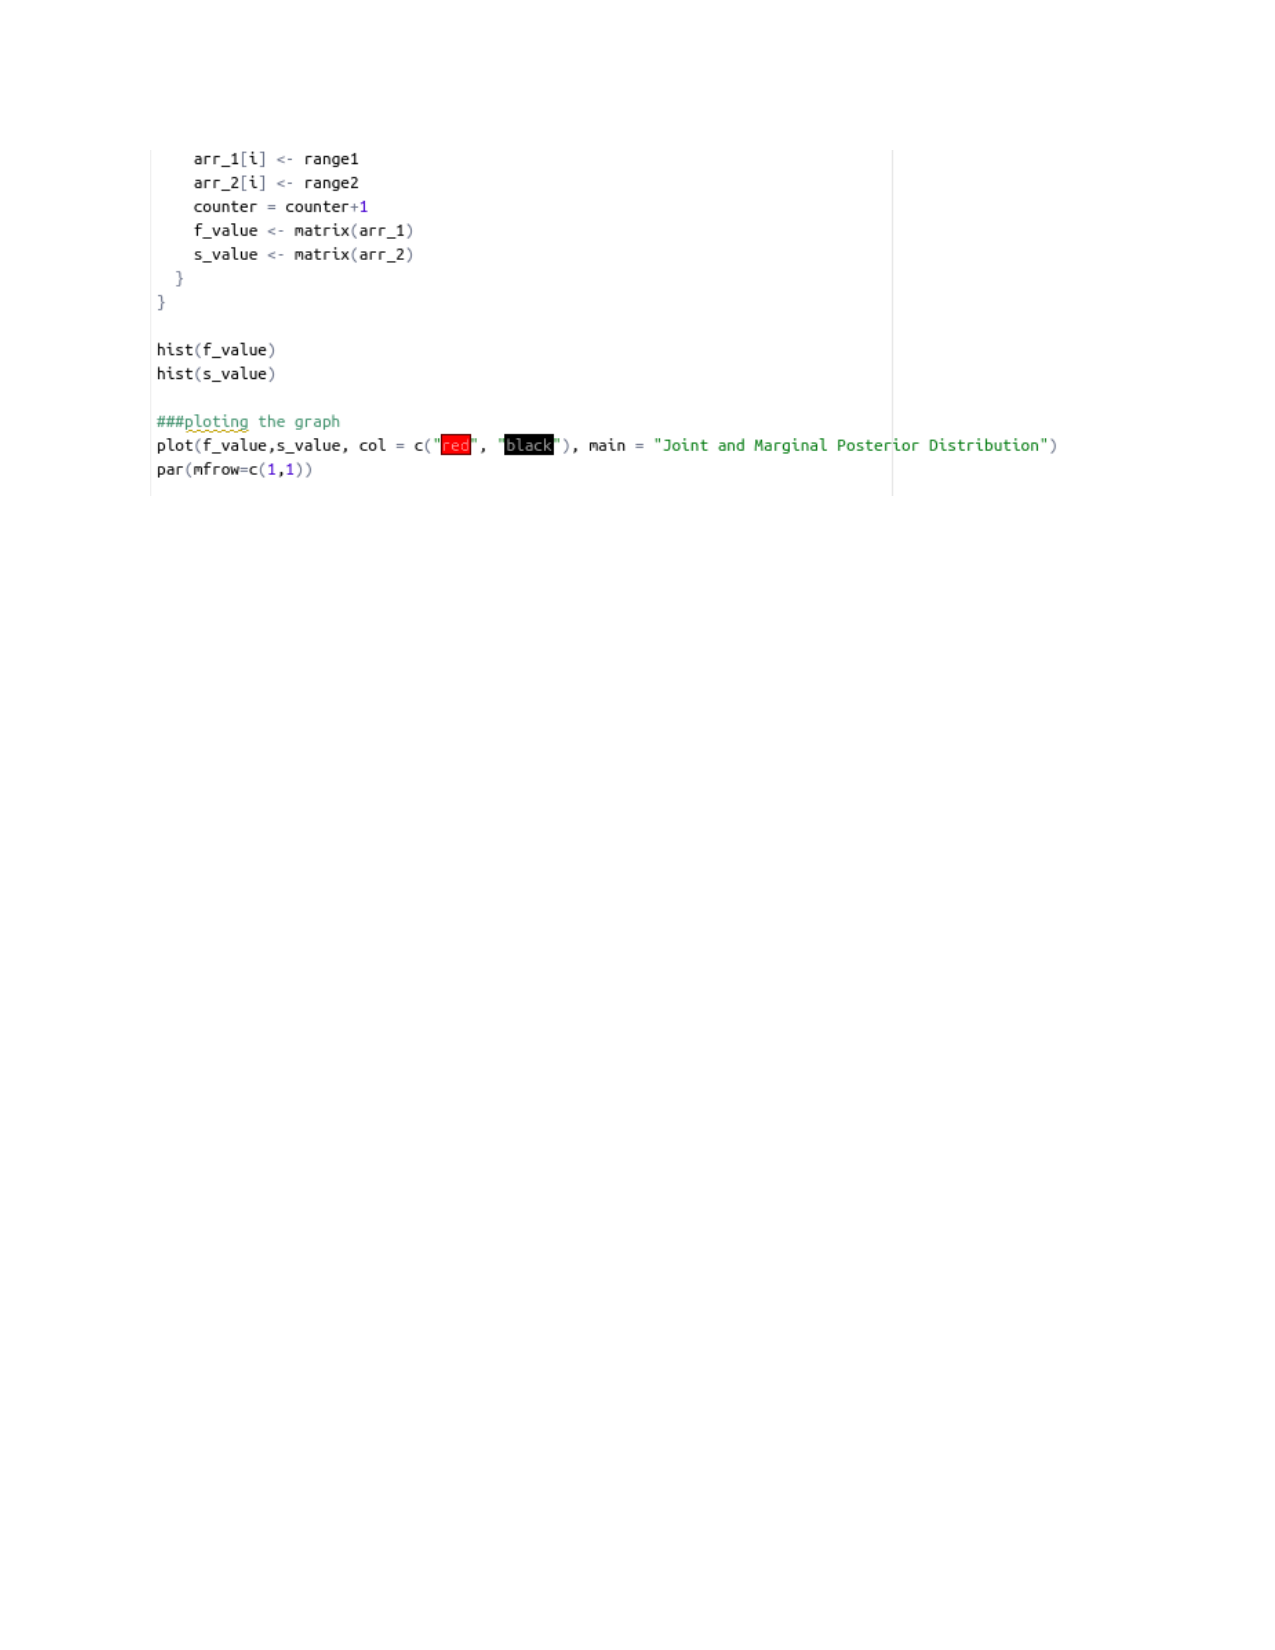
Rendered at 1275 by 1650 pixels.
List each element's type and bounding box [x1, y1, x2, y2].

picture [150, 150, 1063, 496]
